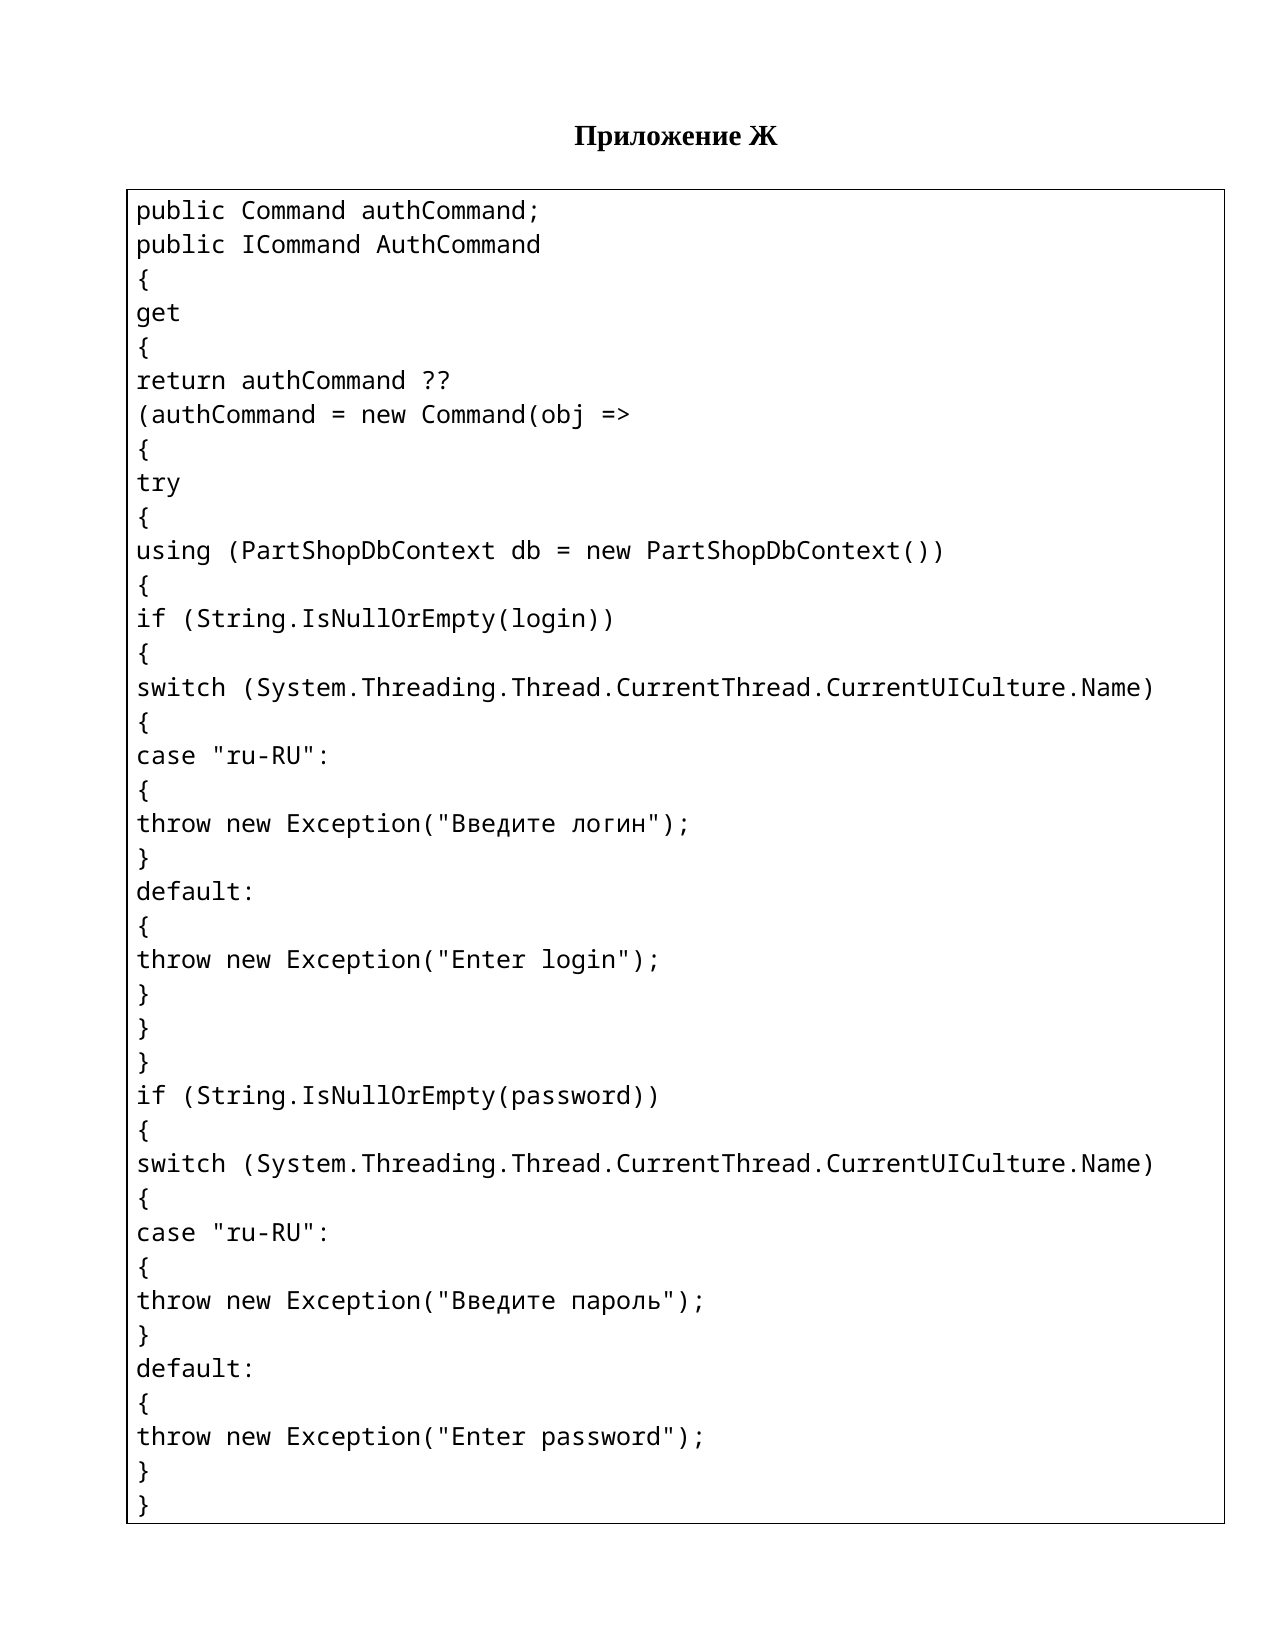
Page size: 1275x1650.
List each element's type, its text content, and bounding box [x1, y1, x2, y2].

text { [136, 703, 1216, 737]
text { [136, 260, 1216, 294]
text { [136, 1180, 1216, 1214]
text using (PartShopDbContext db = new PartShopDbContext()) [136, 533, 1216, 567]
text case "ru-RU": [136, 1214, 1216, 1248]
text { [136, 1248, 1216, 1282]
text throw new Exception("Введите пароль"); [136, 1282, 1216, 1316]
text return authCommand ?? [136, 363, 1216, 397]
text { [136, 635, 1216, 669]
text } [136, 1010, 1216, 1044]
text case "ru-RU": [136, 737, 1216, 771]
text switch (System.Threading.Thread.CurrentThread.CurrentUICulture.Name) [136, 1146, 1216, 1180]
text if (String.IsNullOrEmpty(login)) [136, 601, 1216, 635]
text default: [136, 873, 1216, 908]
text { [136, 567, 1216, 601]
text throw new Exception("Enter password"); [136, 1418, 1216, 1453]
text } [136, 1453, 1216, 1483]
text } [136, 839, 1216, 873]
text public ICommand AuthCommand [136, 226, 1216, 260]
text } [136, 1044, 1216, 1078]
text public Command authCommand; [128, 190, 1224, 226]
text } [128, 1483, 1224, 1523]
text try [136, 465, 1216, 499]
subtitle Приложение Ж [136, 118, 1216, 152]
text { [136, 1384, 1216, 1418]
text throw new Exception("Enter login"); [136, 942, 1216, 976]
text } [136, 1316, 1216, 1350]
text { [136, 1112, 1216, 1146]
text } [136, 976, 1216, 1010]
text if (String.IsNullOrEmpty(password)) [136, 1078, 1216, 1112]
text { [136, 328, 1216, 363]
text { [136, 431, 1216, 465]
text get [136, 294, 1216, 328]
text switch (System.Threading.Thread.CurrentThread.CurrentUICulture.Name) [136, 669, 1216, 703]
text default: [136, 1350, 1216, 1384]
text { [136, 908, 1216, 942]
text { [136, 771, 1216, 805]
text throw new Exception("Введите логин"); [136, 805, 1216, 839]
text (authCommand = new Command(obj => [136, 397, 1216, 431]
text { [136, 499, 1216, 533]
